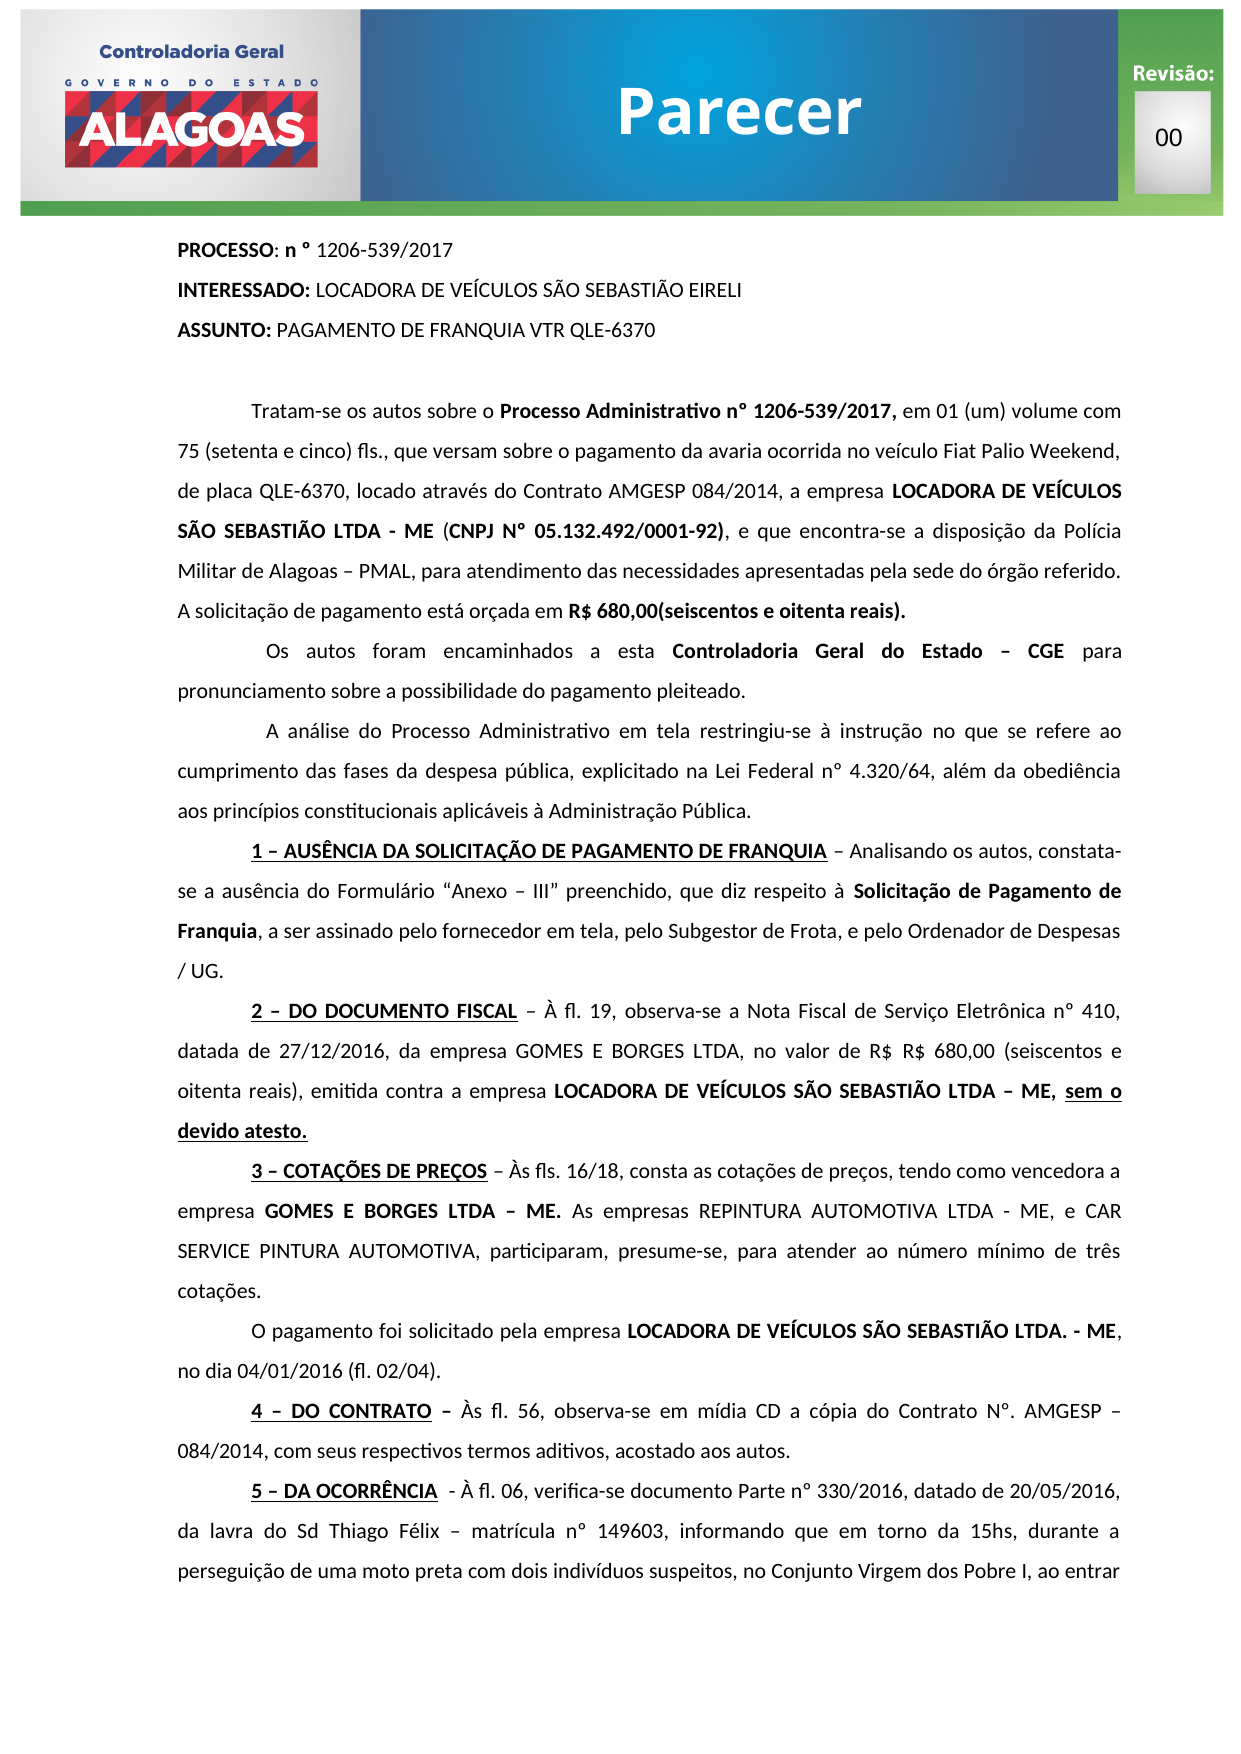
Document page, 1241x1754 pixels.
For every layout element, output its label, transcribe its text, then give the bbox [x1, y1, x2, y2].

text INTERESSADO: LOCADORA DE VEÍCULOS SÃO SEBASTIÃO EIRELI [177, 276, 1122, 303]
text 4 – DO CONTRATO – Às fl. 56, observa-se em mídia CD a cópia do Contrato Nº. AMGESP – 084/2014, com seus respectivos termos aditivos, acostado aos autos. [177, 1398, 1122, 1464]
text 2 – DO DOCUMENTO FISCAL – À fl. 19, observa-se a Nota Fiscal de Serviço Eletrônica nº 410, datada de 27/12/2016, da empresa GOMES E BORGES LTDA, no valor de R$ R$ 680,00 (seiscentos e oitenta reais), emitida contra a empresa LOCADORA DE VEÍCULOS SÃO SEBASTIÃO LTDA – ME, sem o devido atesto. [177, 998, 1122, 1144]
text 1 – AUSÊNCIA DA SOLICITAÇÃO DE PAGAMENTO DE FRANQUIA – Analisando os autos, constata-se a ausência do Formulário “Anexo – III” preenchido, que diz respeito à Solicitação de Pagamento de Franquia, a ser assinado pelo fornecedor em tela, pelo Subgestor de Frota, e pelo Ordenador de Despesas / UG. [177, 838, 1122, 984]
text ASSUNTO: PAGAMENTO DE FRANQUIA VTR QLE-6370 [177, 316, 1122, 343]
text 3 – COTAÇÕES DE PREÇOS – Às fls. 16/18, consta as cotações de preços, tendo como vencedora a empresa GOMES E BORGES LTDA – ME. As empresas REPINTURA AUTOMOTIVA LTDA - ME, e CAR SERVICE PINTURA AUTOMOTIVA, participaram, presume-se, para atender ao número mínimo de três cotações. [177, 1158, 1122, 1304]
text O pagamento foi solicitado pela empresa LOCADORA DE VEÍCULOS SÃO SEBASTIÃO LTDA. - ME, no dia 04/01/2016 (fl. 02/04). [177, 1318, 1122, 1384]
text PROCESSO: n º 1206-539/2017 [177, 236, 1122, 263]
text A análise do Processo Administrativo em tela restringiu-se à instrução no que se refere ao cumprimento das fases da despesa pública, explicitado na Lei Federal nº 4.320/64, além da obediência aos princípios constitucionais aplicáveis à Administração Pública. [177, 718, 1122, 824]
text Os autos foram encaminhados a esta Controladoria Geral do Estado – CGE para pronunciamento sobre a possibilidade do pagamento pleiteado. [177, 638, 1122, 704]
picture [20, 9, 1224, 216]
text Tratam-se os autos sobre o Processo Administrativo nº 1206-539/2017, em 01 (um) volume com 75 (setenta e cinco) fls., que versam sobre o pagamento da avaria ocorrida no veículo Fiat Palio Weekend, de placa QLE-6370, locado através do Contrato AMGESP 084/2014, a empresa LOCADORA DE VEÍCULOS SÃO SEBASTIÃO LTDA - ME (CNPJ Nº 05.132.492/0001-92), e que encontra-se a disposição da Polícia Militar de Alagoas – PMAL, para atendimento das necessidades apresentadas pela sede do órgão referido. A solicitação de pagamento está orçada em R$ 680,00(seiscentos e oitenta reais). [177, 398, 1122, 624]
